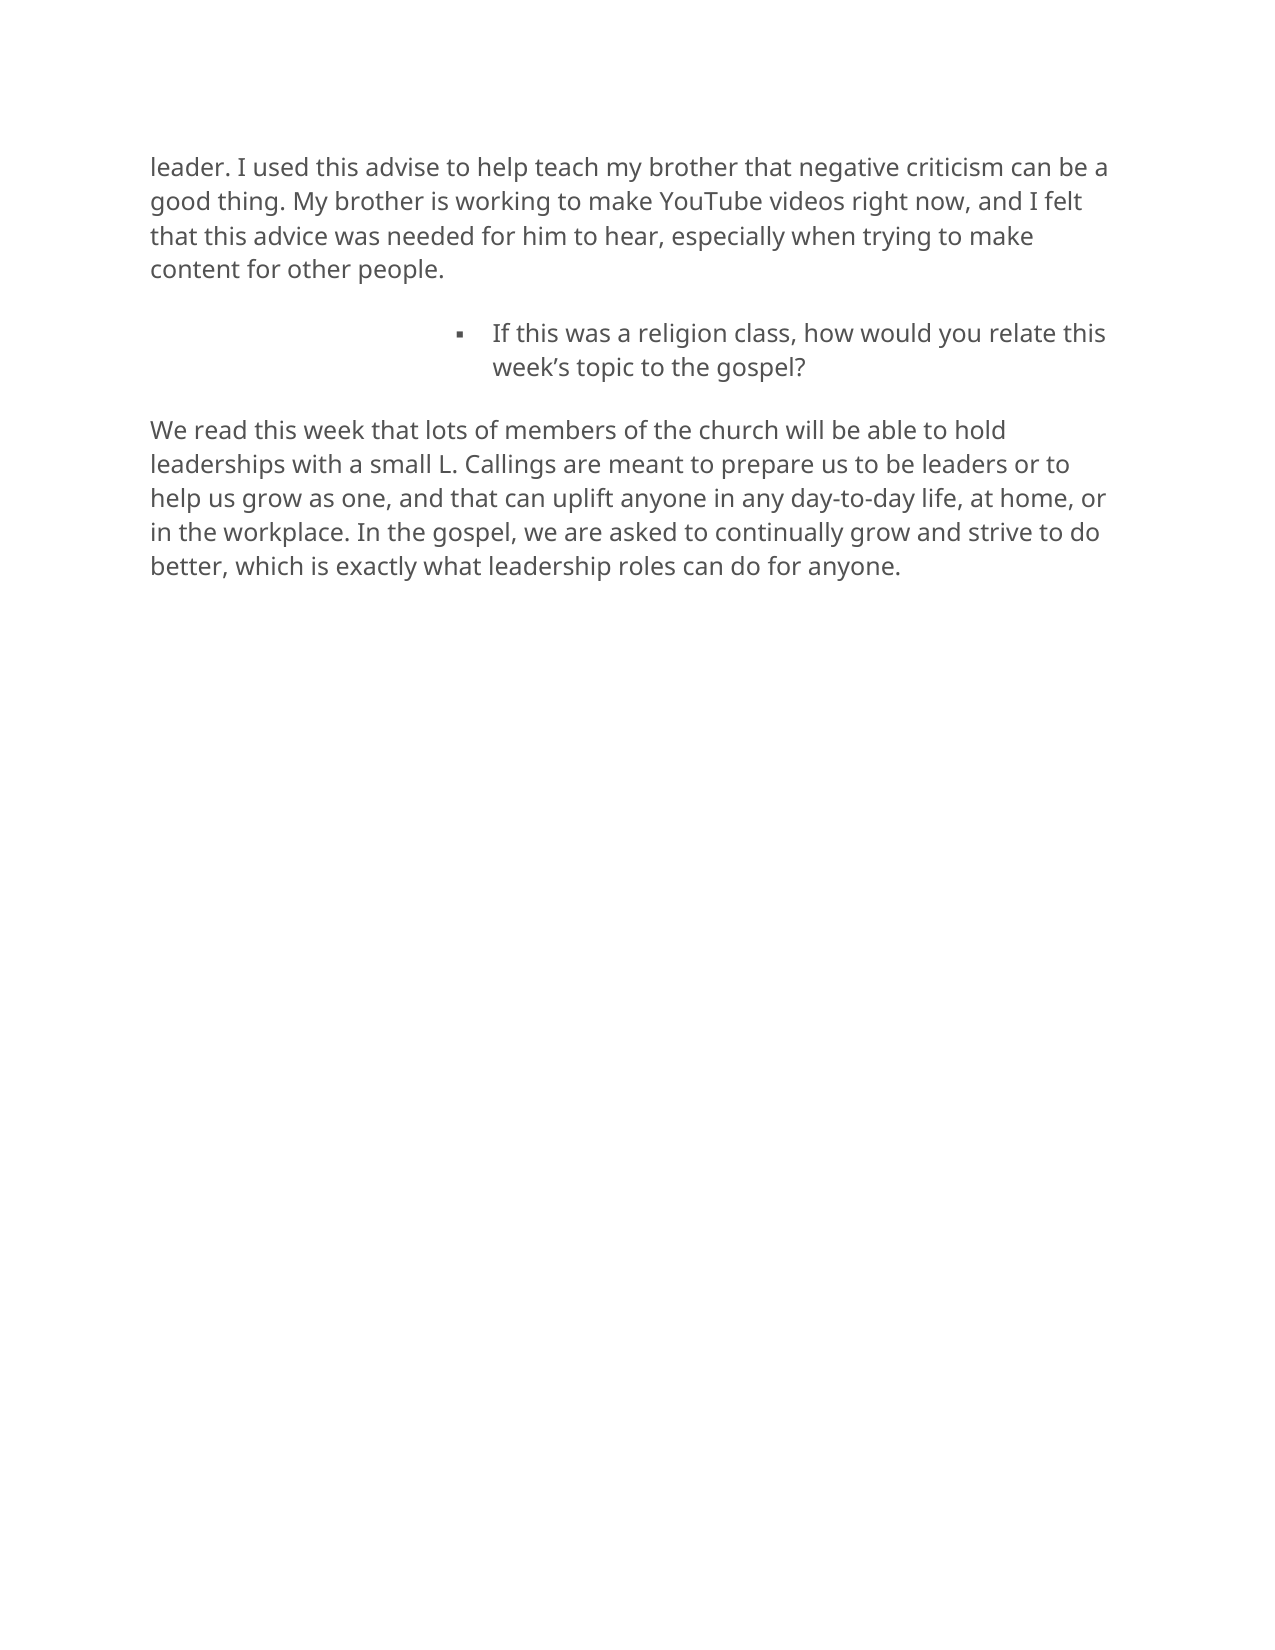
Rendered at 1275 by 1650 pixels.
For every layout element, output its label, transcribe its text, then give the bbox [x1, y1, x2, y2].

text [150, 150, 1125, 286]
list If this was a religion class, how would you relate this week’s topic to the gospel? [455, 315, 1125, 383]
text We read this week that lots of members of the church will be able to hold leaderships with a small L. Callings are meant to prepare us to be leaders or to help us grow as one, and that can uplift anyone in any day-to-day life, at home, or in the workplace. In the gospel, we are asked to continually grow and strive to do better, which is exactly what leadership roles can do for anyone. [150, 413, 1125, 583]
